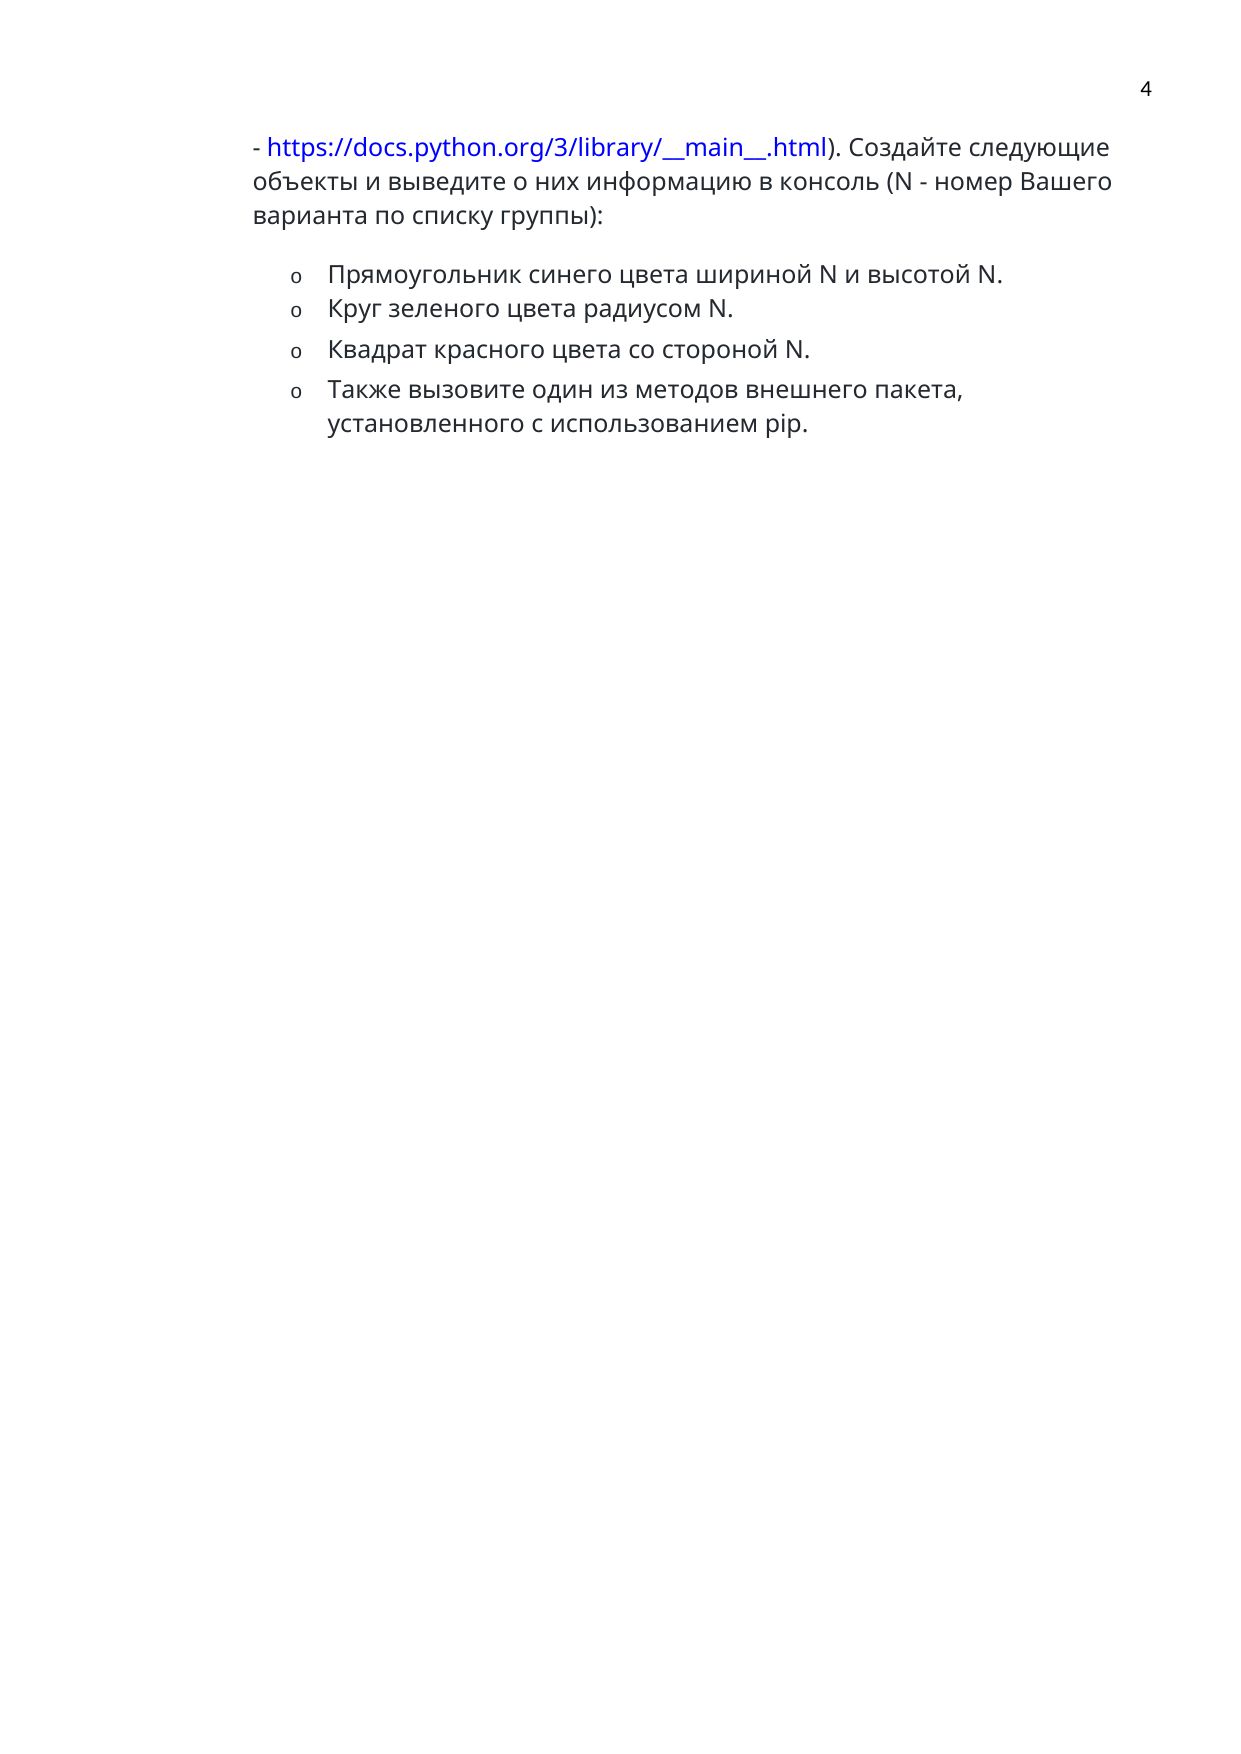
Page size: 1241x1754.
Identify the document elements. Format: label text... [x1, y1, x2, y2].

list Круг зеленого цвета радиусом N. [290, 291, 1152, 325]
list Квадрат красного цвета со стороной N. [290, 331, 1152, 365]
list Прямоугольник синего цвета шириной N и высотой N. [290, 257, 1152, 291]
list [215, 130, 1152, 232]
list Также вызовите один из методов внешнего пакета, установленного с использованием pip. [290, 372, 1152, 440]
